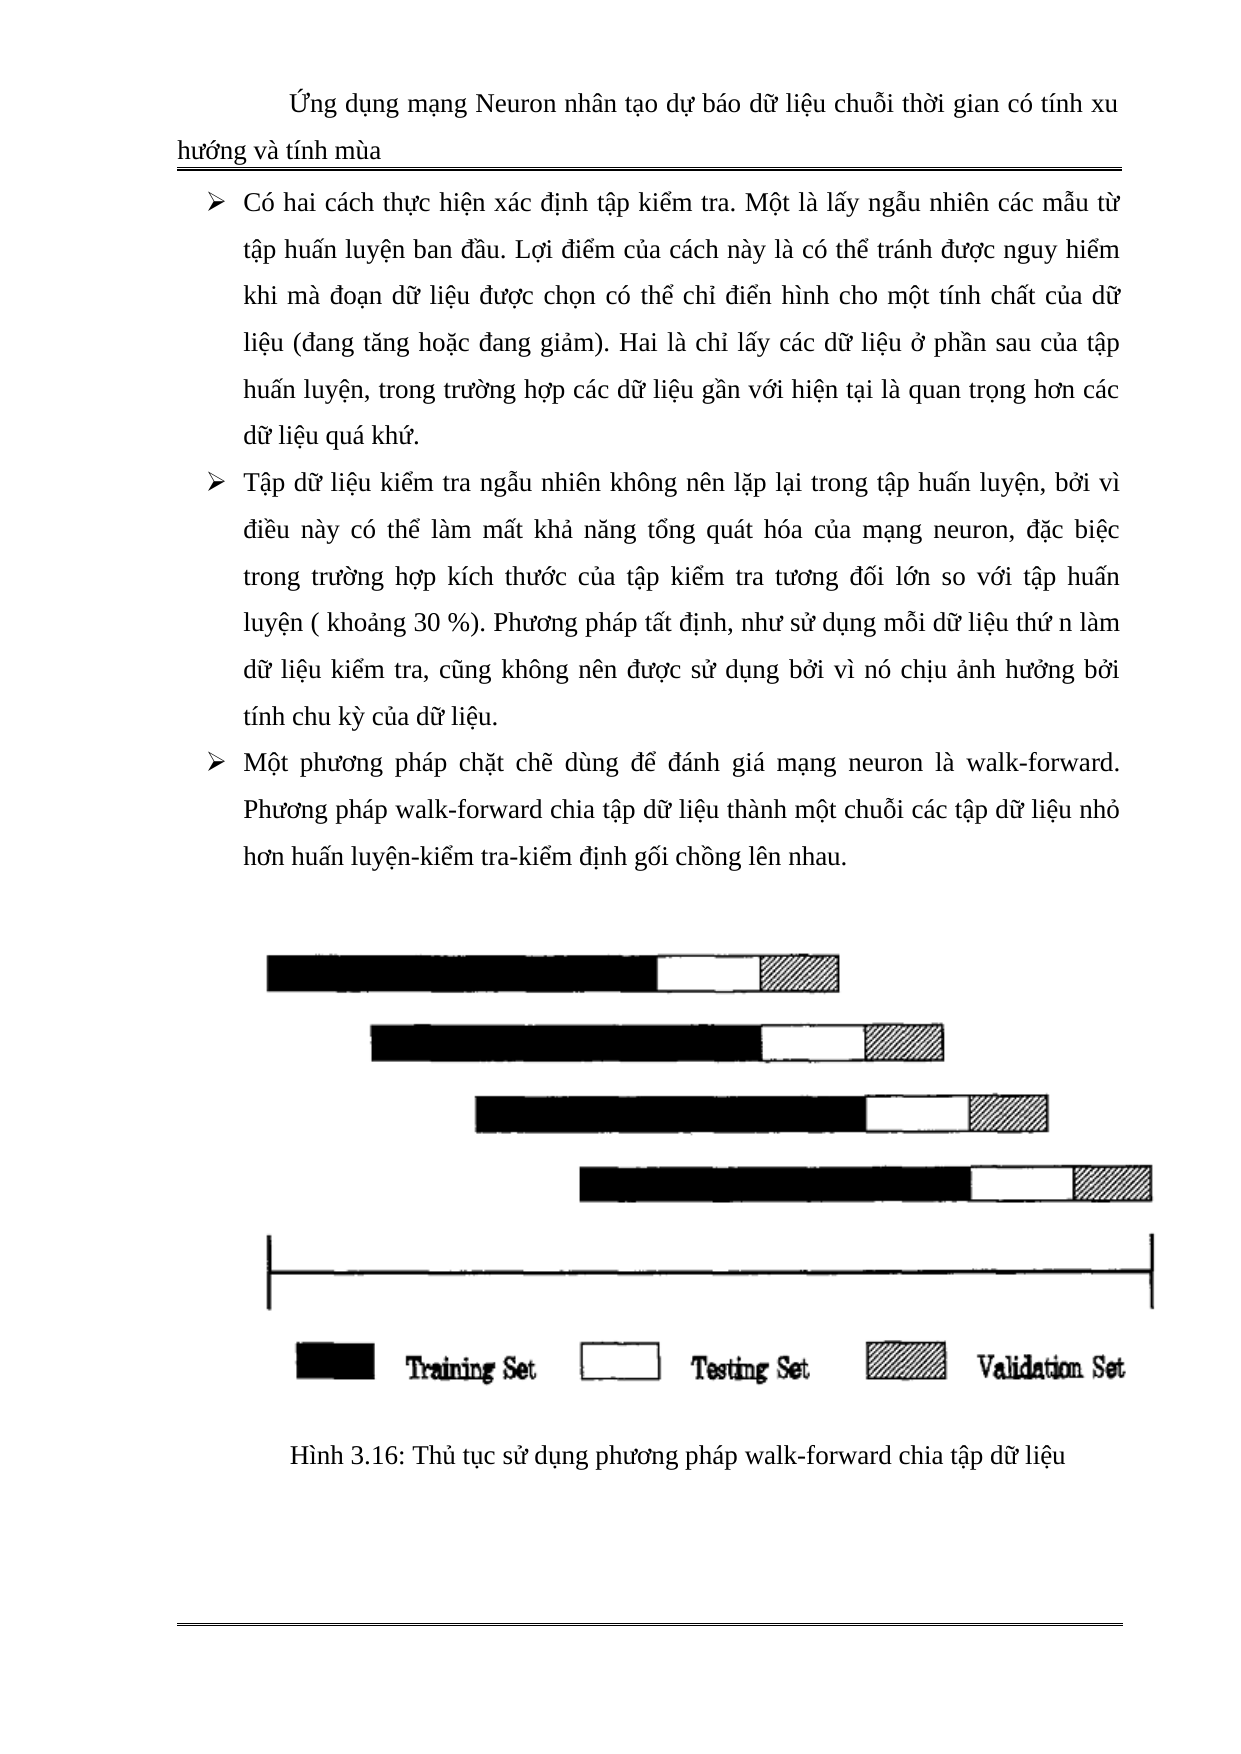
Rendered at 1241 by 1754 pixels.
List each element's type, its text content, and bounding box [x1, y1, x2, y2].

picture [242, 933, 1187, 1411]
list Có hai cách thực hiện xác định tập kiểm tra. Một là lấy ngẫu nhiên các mẫu từ tập huấn luyện ban đầu. Lợi điểm của cách này là có thể tránh được nguy hiểm khi mà đoạn dữ liệu được chọn có thể chỉ điển hình cho một tính chất của dữ liệu (đang tăng hoặc đang giảm). Hai là chỉ lấy các dữ liệu ở phần sau của tập huấn luyện, trong trường hợp các dữ liệu gần với hiện tại là quan trọng hơn các dữ liệu quá khứ. [206, 186, 1122, 451]
list Tập dữ liệu kiểm tra ngẫu nhiên không nên lặp lại trong tập huấn luyện, bởi vì điều này có thể làm mất khả năng tổng quát hóa của mạng neuron, đặc biệc trong trường hợp kích thước của tập kiểm tra tương đối lớn so với tập huấn luyện ( khoảng 30 %). Phương pháp tất định, như sử dụng mỗi dữ liệu thứ n làm dữ liệu kiểm tra, cũng không nên được sử dụng bởi vì nó chịu ảnh hưởng bởi tính chu kỳ của dữ liệu. [206, 466, 1122, 731]
list Một phương pháp chặt chẽ dùng để đánh giá mạng neuron là walk-forward. Phương pháp walk-forward chia tập dữ liệu thành một chuỗi các tập dữ liệu nhỏ hơn huấn luyện-kiểm tra-kiểm định gối chồng lên nhau. [206, 746, 1122, 871]
